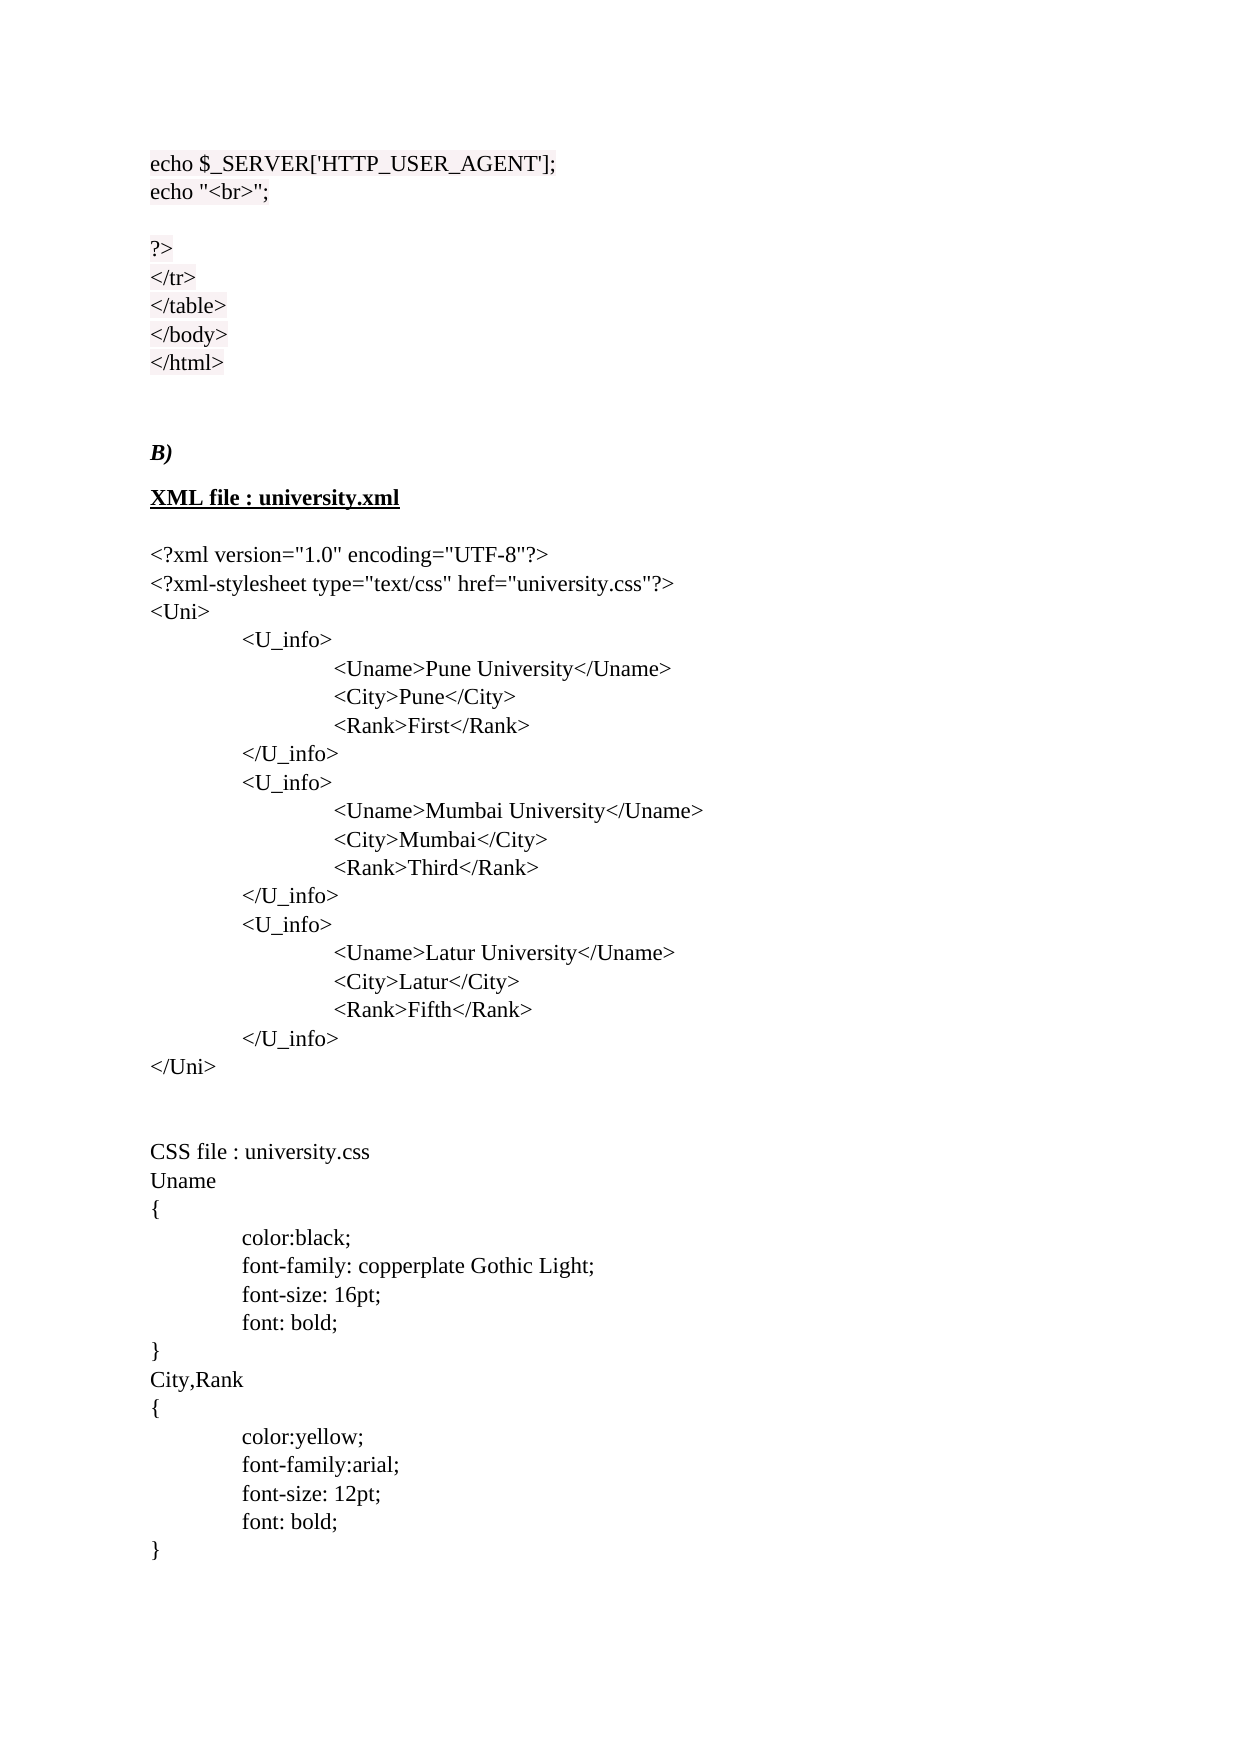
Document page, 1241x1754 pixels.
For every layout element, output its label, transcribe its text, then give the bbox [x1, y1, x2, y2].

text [150, 484, 1090, 1591]
text B) [150, 439, 1090, 466]
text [150, 150, 1090, 375]
